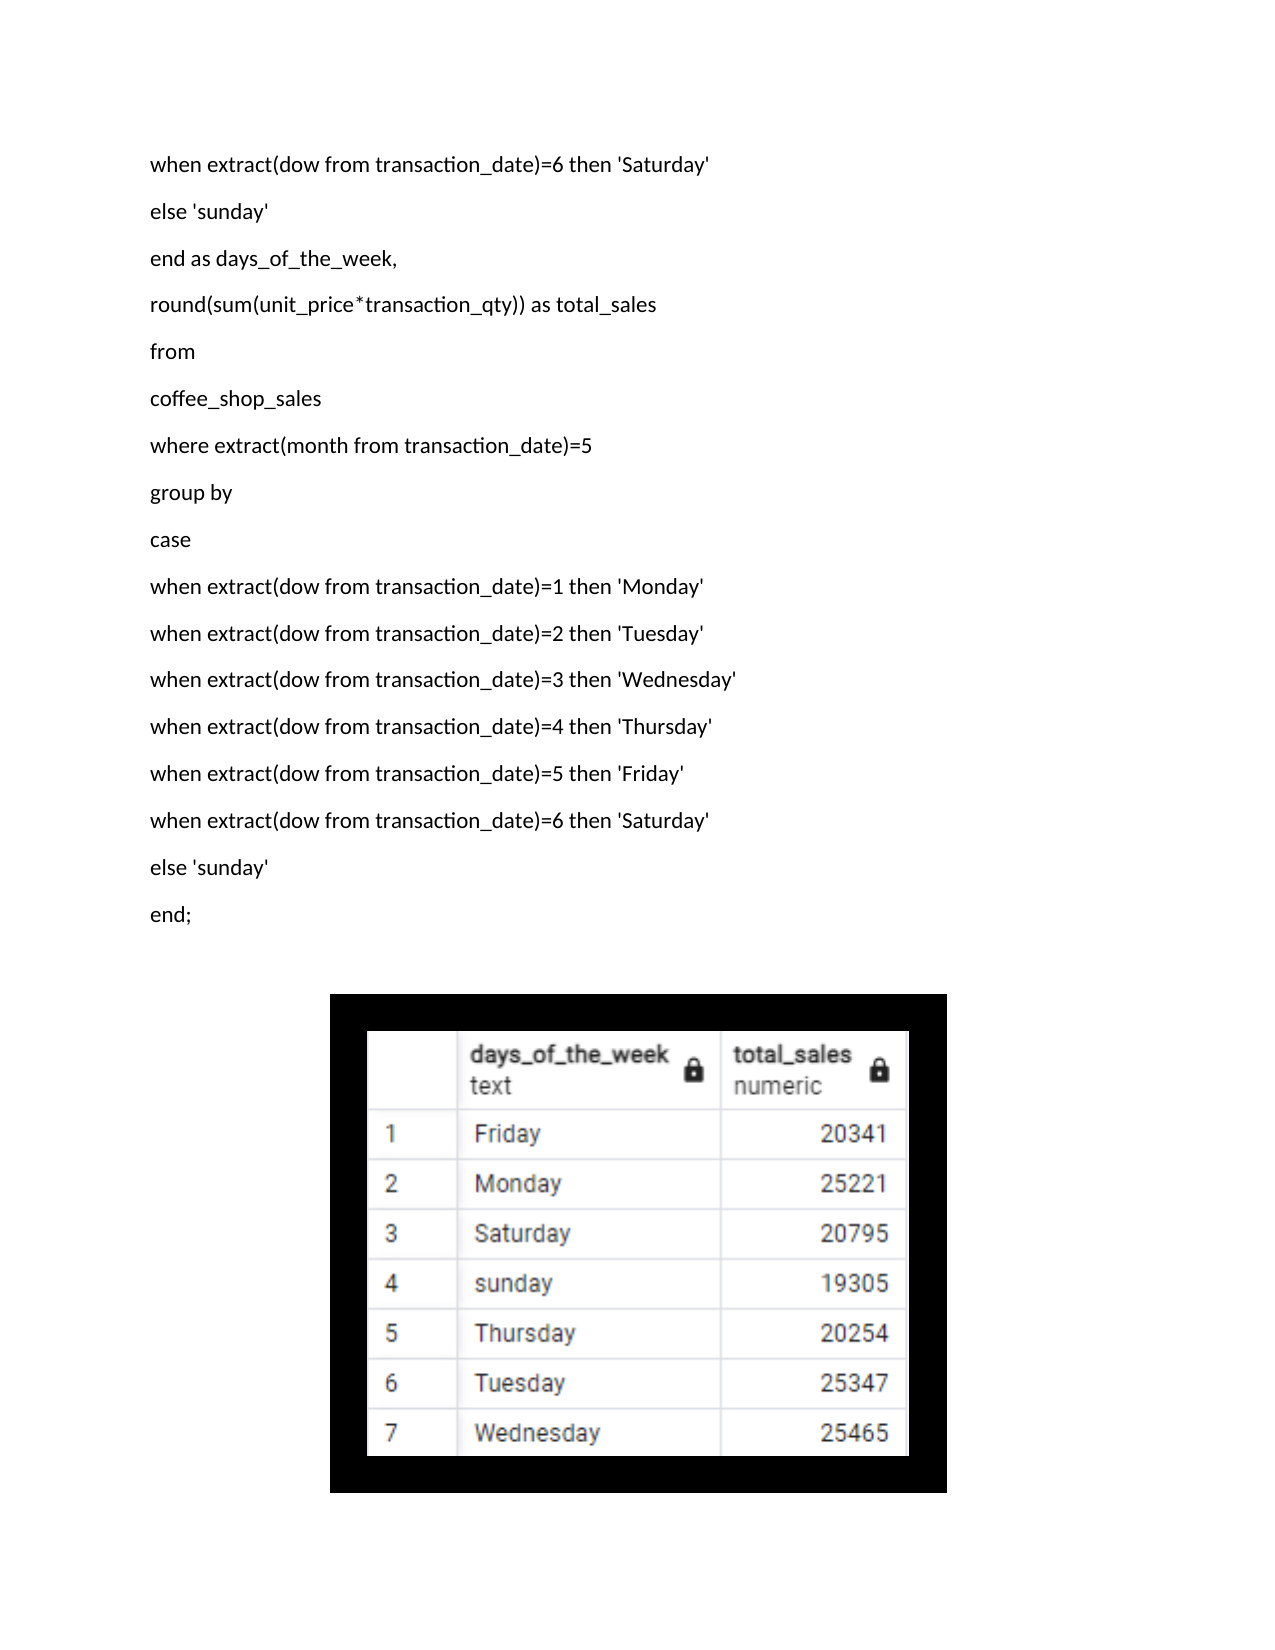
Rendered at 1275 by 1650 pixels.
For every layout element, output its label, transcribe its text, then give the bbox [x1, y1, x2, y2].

text when extract(dow from transaction_date)=2 then 'Tuesday' [150, 619, 1125, 647]
text from [150, 337, 1125, 366]
text end; [150, 900, 1125, 928]
text when extract(dow from transaction_date)=5 then 'Friday' [150, 759, 1125, 787]
text when extract(dow from transaction_date)=4 then 'Thursday' [150, 712, 1125, 741]
text else 'sunday' [150, 197, 1125, 225]
text round(sum(unit_price*transaction_qty)) as total_sales [150, 291, 1125, 319]
text else 'sunday' [150, 853, 1125, 881]
text when extract(dow from transaction_date)=3 then 'Wednesday' [150, 666, 1125, 694]
text end as days_of_the_week, [150, 244, 1125, 272]
picture [367, 1031, 909, 1456]
text where extract(month from transaction_date)=5 [150, 431, 1125, 459]
text when extract(dow from transaction_date)=1 then 'Monday' [150, 572, 1125, 600]
text when extract(dow from transaction_date)=6 then 'Saturday' [150, 806, 1125, 834]
text case [150, 525, 1125, 553]
text when extract(dow from transaction_date)=6 then 'Saturday' [150, 150, 1125, 178]
text coffee_shop_sales [150, 384, 1125, 412]
text group by [150, 478, 1125, 506]
